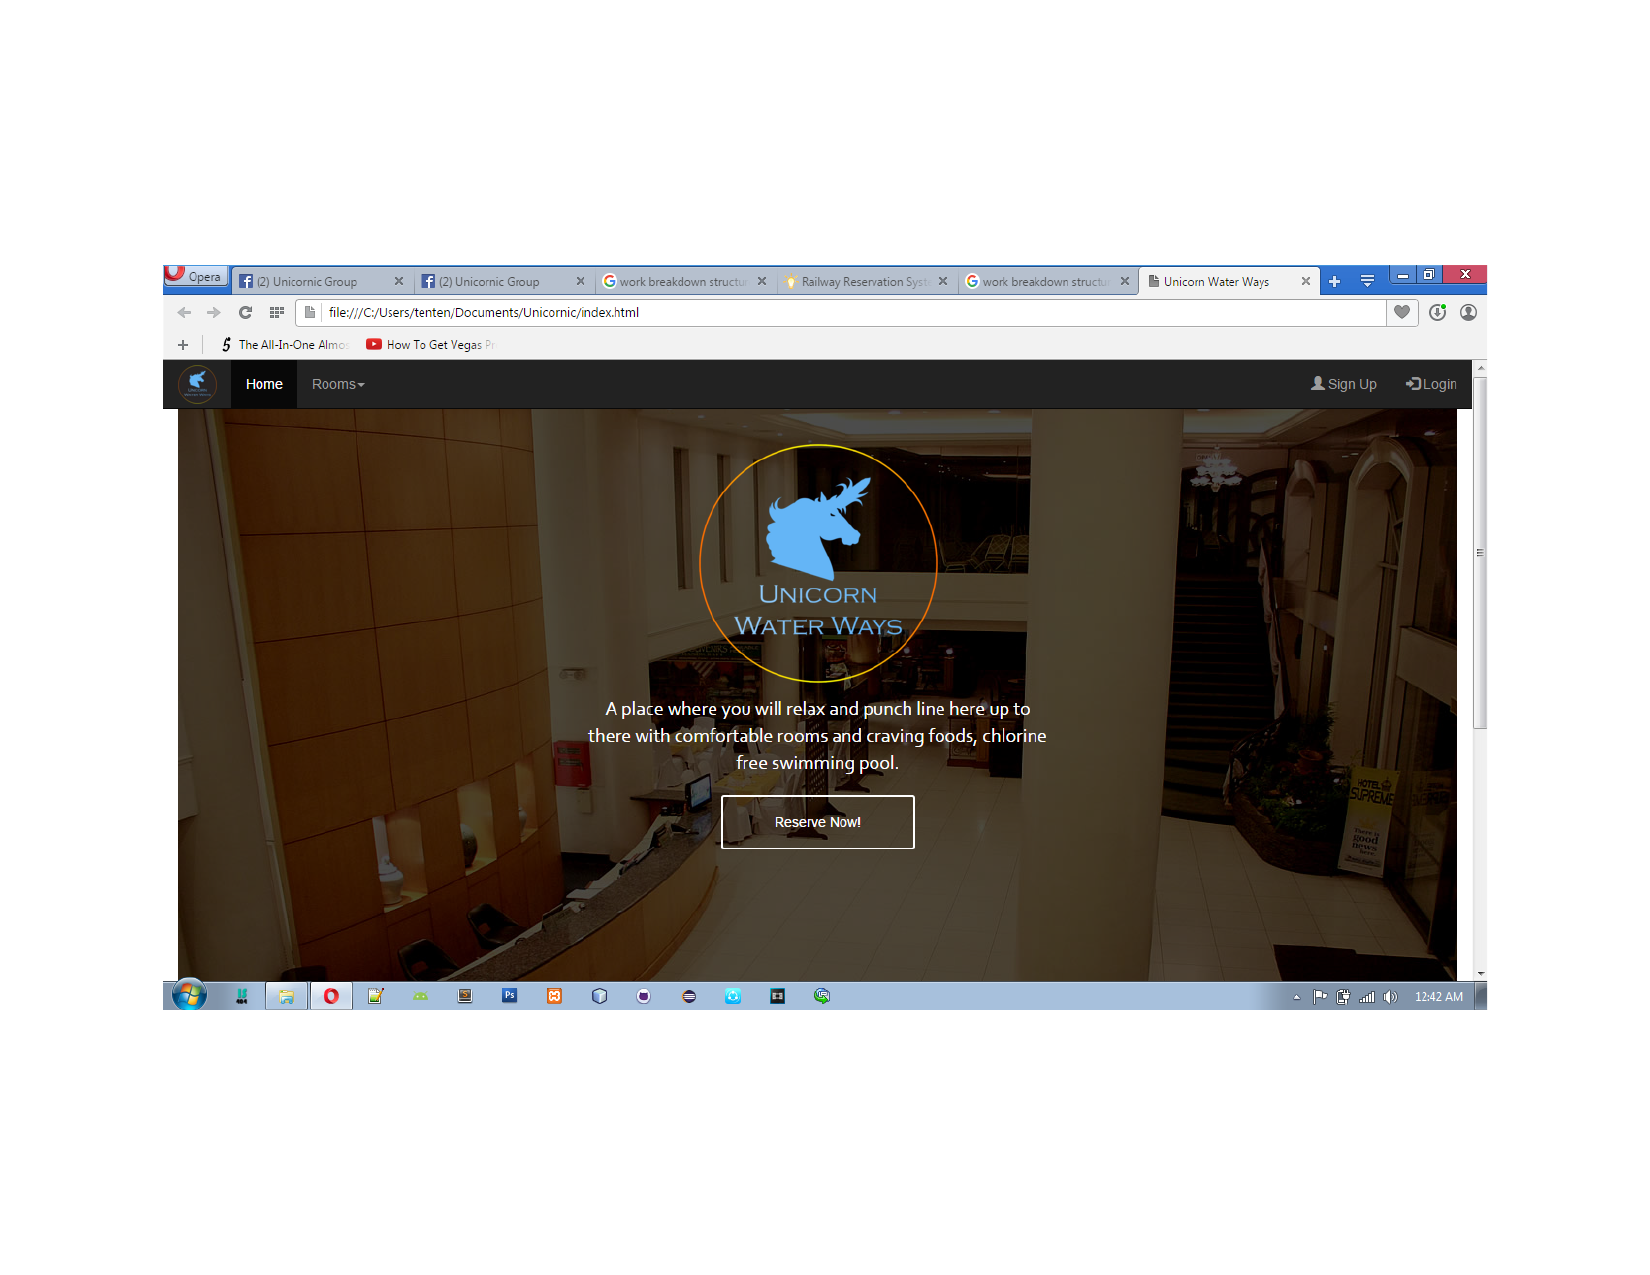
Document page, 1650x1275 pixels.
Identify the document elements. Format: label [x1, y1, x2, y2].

picture [163, 265, 1488, 1010]
